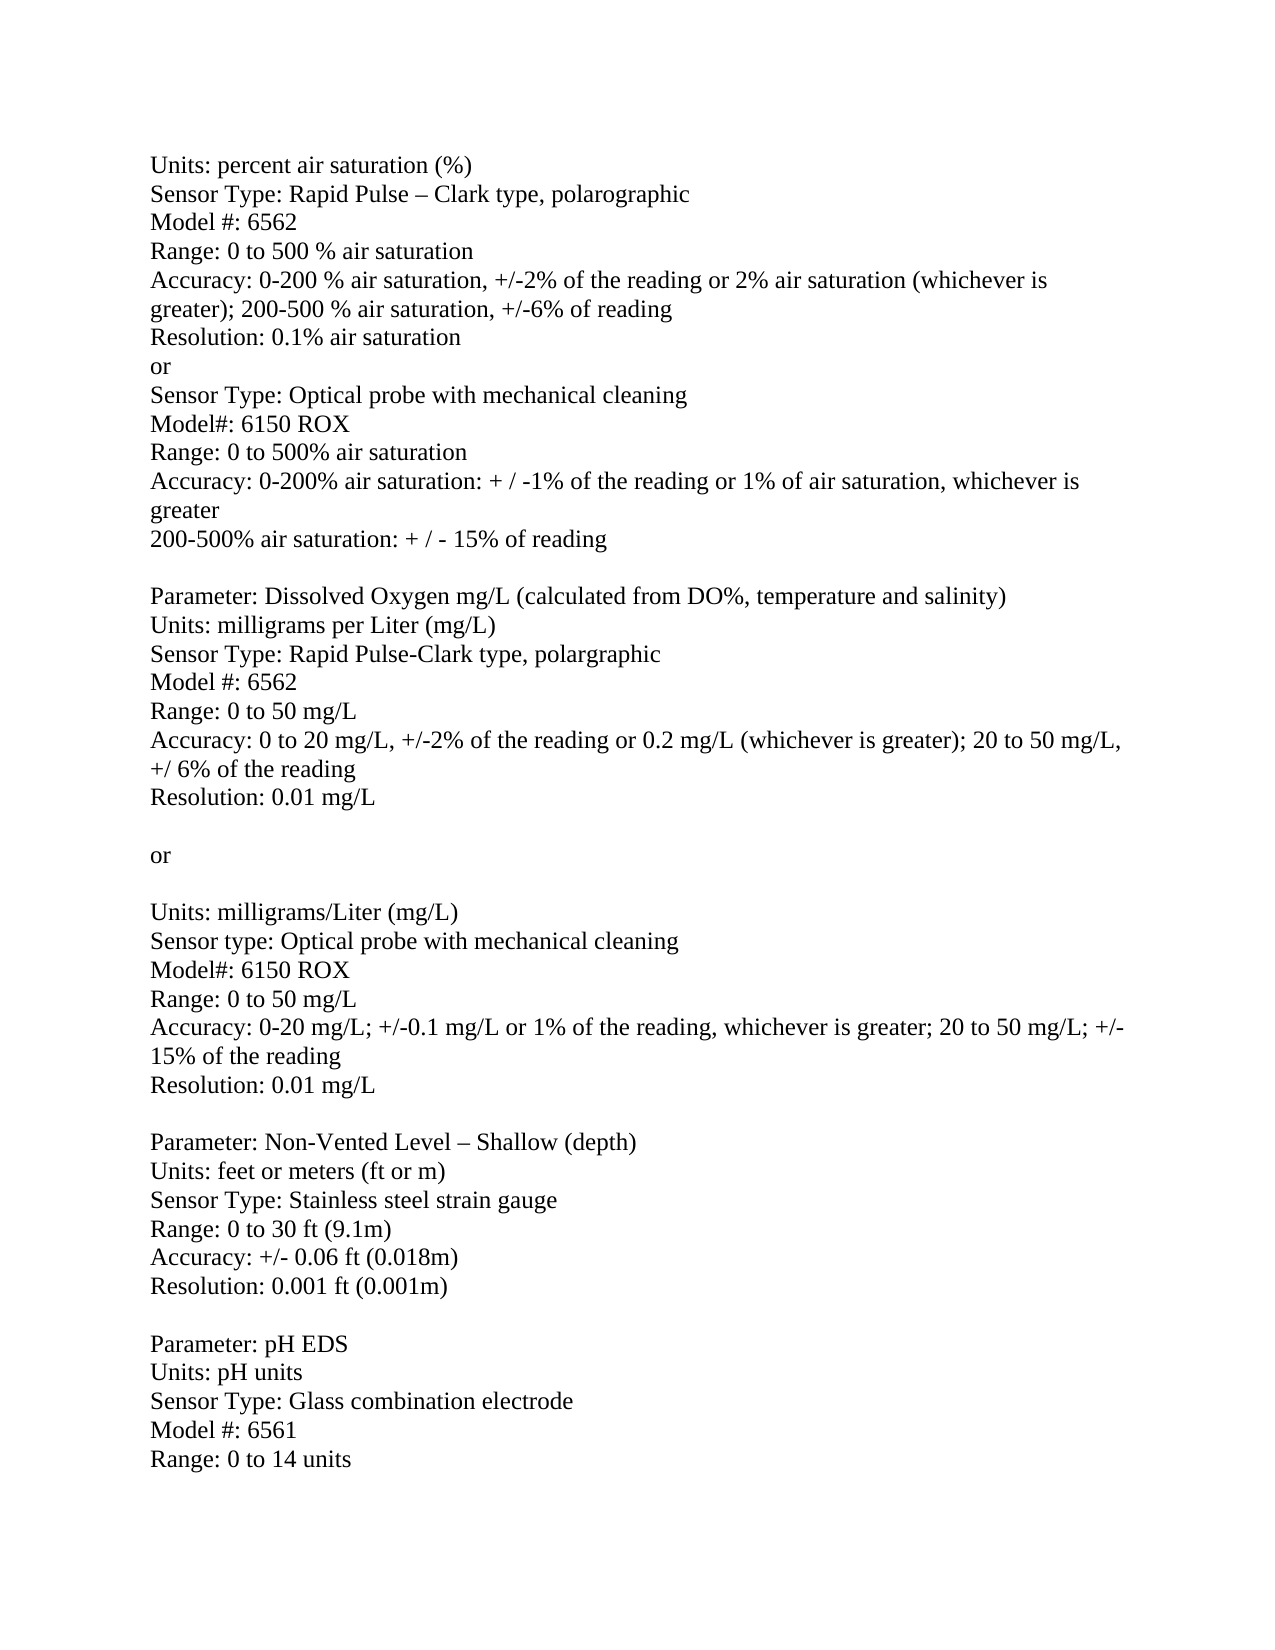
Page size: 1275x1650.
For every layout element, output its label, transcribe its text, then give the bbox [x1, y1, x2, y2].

text Sensor Type: Glass combination electrode [150, 1386, 1125, 1415]
text Range: 0 to 14 units [150, 1444, 1125, 1472]
text Range: 0 to 500% air saturation [150, 437, 1125, 466]
text Resolution: 0.1% air saturation [150, 322, 1125, 351]
text Units: feet or meters (ft or m) [150, 1156, 1125, 1185]
text Model#: 6150 ROX [150, 409, 1125, 437]
text Sensor Type: Rapid Pulse-Clark type, polargraphic [150, 639, 1125, 667]
text Model #: 6562 [150, 207, 1125, 236]
text 200-500% air saturation: + / - 15% of reading [150, 524, 1125, 552]
text or [150, 351, 1125, 380]
text Resolution: 0.001 ft (0.001m) [150, 1271, 1125, 1300]
text or [150, 840, 1125, 869]
text Parameter: pH EDS [150, 1329, 1125, 1357]
text Units: percent air saturation (%) [150, 150, 1125, 179]
text Range: 0 to 500 % air saturation [150, 236, 1125, 265]
text Accuracy: 0-20 mg/L; +/-0.1 mg/L or 1% of the reading, whichever is greater; 20 to 50 mg/L; +/- 15% of the reading [150, 1012, 1125, 1070]
text Sensor Type: Rapid Pulse – Clark type, polarographic [150, 179, 1125, 207]
text Sensor Type: Optical probe with mechanical cleaning [150, 380, 1125, 409]
text Units: milligrams/Liter (mg/L) [150, 897, 1125, 926]
text Resolution: 0.01 mg/L [150, 782, 1125, 811]
text Sensor Type: Stainless steel strain gauge [150, 1185, 1125, 1214]
text Range: 0 to 30 ft (9.1m) [150, 1214, 1125, 1242]
text Accuracy: +/- 0.06 ft (0.018m) [150, 1242, 1125, 1271]
text Resolution: 0.01 mg/L [150, 1070, 1125, 1099]
text Sensor type: Optical probe with mechanical cleaning [150, 926, 1125, 955]
text Parameter: Non-Vented Level – Shallow (depth) [150, 1127, 1125, 1156]
text Units: milligrams per Liter (mg/L) [150, 610, 1125, 639]
text Accuracy: 0-200 % air saturation, +/-2% of the reading or 2% air saturation (whichever is greater); 200-500 % air saturation, +/-6% of reading [150, 265, 1125, 322]
text Parameter: Dissolved Oxygen mg/L (calculated from DO%, temperature and salinity) [150, 581, 1125, 610]
text Accuracy: 0 to 20 mg/L, +/-2% of the reading or 0.2 mg/L (whichever is greater); 20 to 50 mg/L, +/ 6% of the reading [150, 725, 1125, 782]
text Model #: 6562 [150, 667, 1125, 696]
text Range: 0 to 50 mg/L [150, 984, 1125, 1012]
text Model #: 6561 [150, 1415, 1125, 1444]
text Units: pH units [150, 1357, 1125, 1386]
text Range: 0 to 50 mg/L [150, 696, 1125, 725]
text Accuracy: 0-200% air saturation: + / -1% of the reading or 1% of air saturation, whichever is greater [150, 466, 1125, 524]
text Model#: 6150 ROX [150, 955, 1125, 984]
